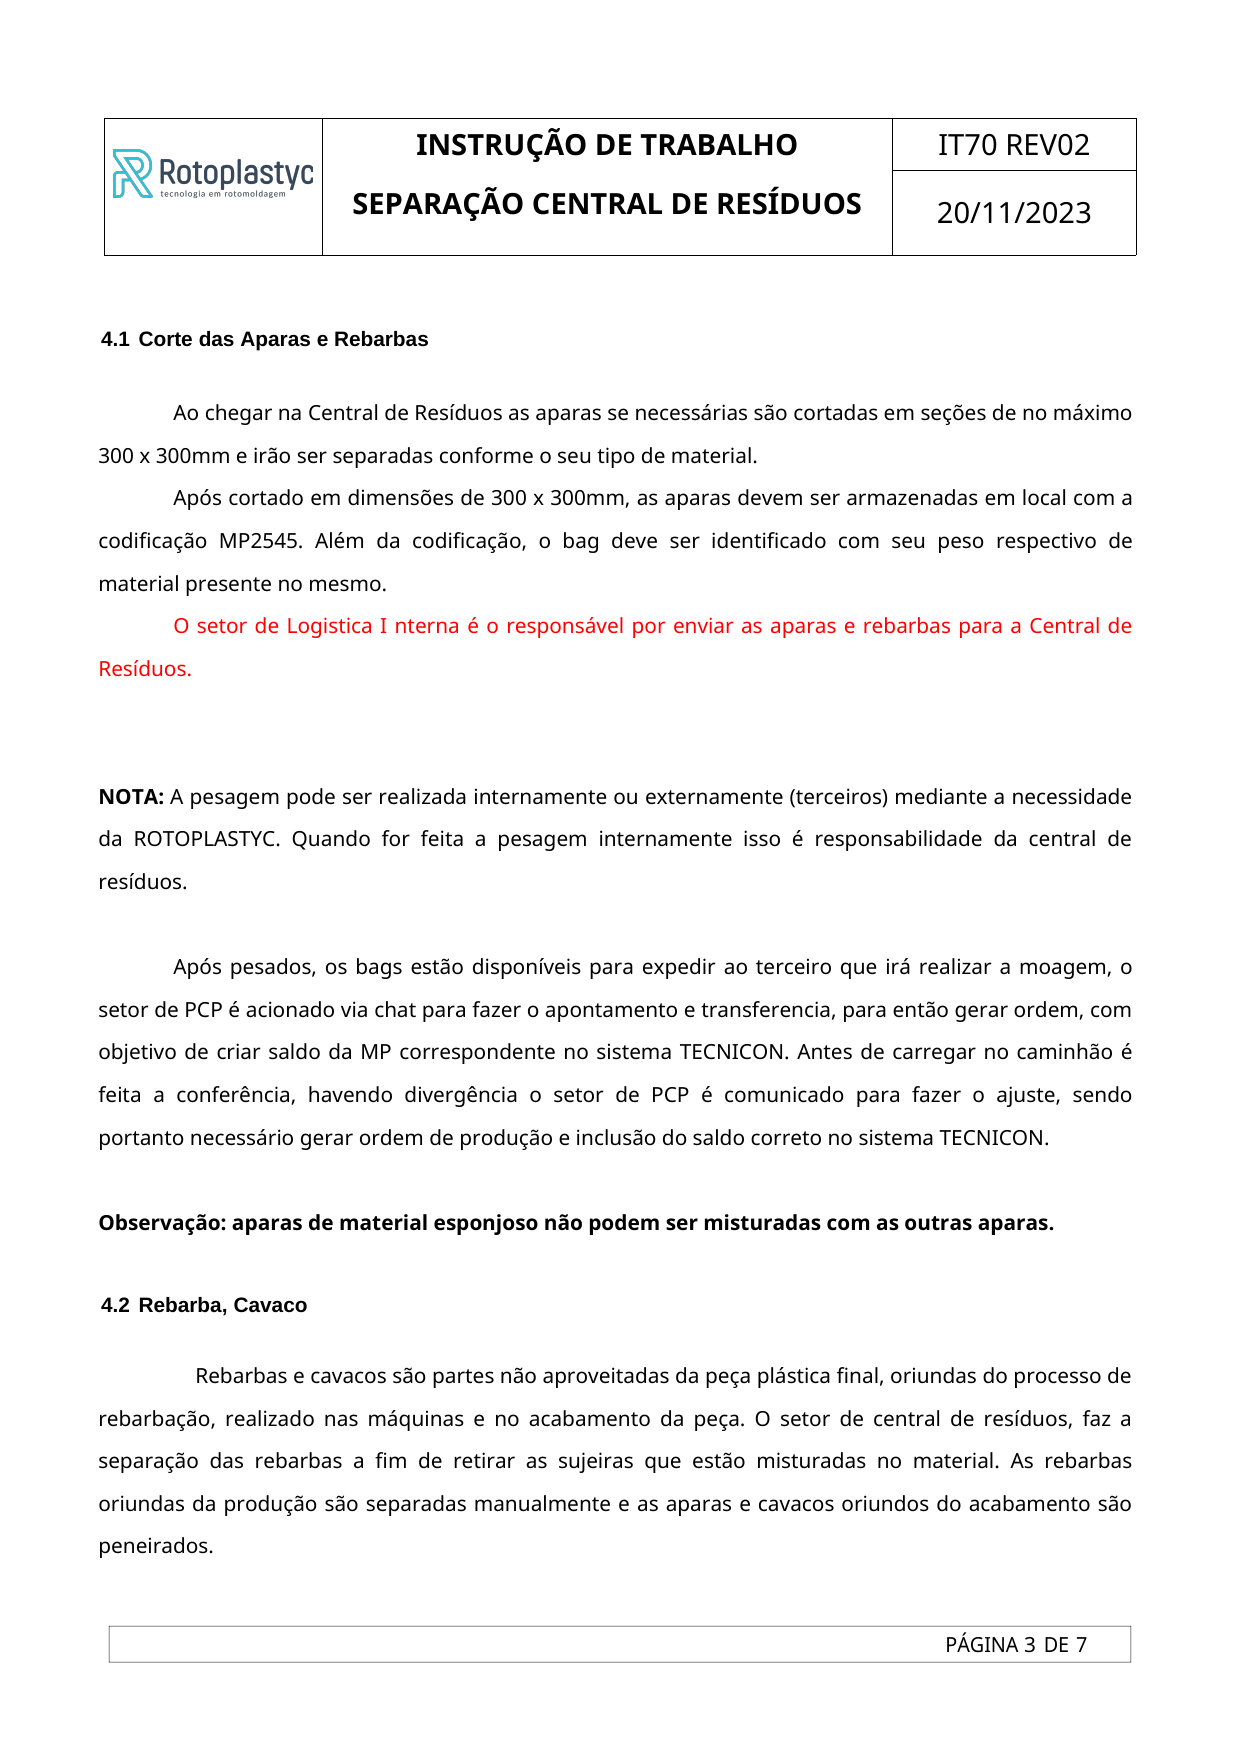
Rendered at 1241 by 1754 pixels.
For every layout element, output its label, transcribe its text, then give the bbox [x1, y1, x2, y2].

subtitle Corte das Aparas e Rebarbas [101, 326, 1134, 350]
text Ao chegar na Central de Resíduos as aparas se necessárias são cortadas em seções de no máximo 300 x 300mm e irão ser separadas conforme o seu tipo de material. [98, 398, 1134, 469]
subtitle Rebarba, Cavaco [101, 1293, 1134, 1317]
text NOTA: A pesagem pode ser realizada internamente ou externamente (terceiros) mediante a necessidade da ROTOPLASTYC. Quando for feita a pesagem internamente isso é responsabilidade da central de resíduos. [98, 782, 1134, 895]
picture [113, 149, 313, 198]
text Após pesados, os bags estão disponíveis para expedir ao terceiro que irá realizar a moagem, o setor de PCP é acionado via chat para fazer o apontamento e transferencia, para então gerar ordem, com objetivo de criar saldo da MP correspondente no sistema TECNICON. Antes de carregar no caminhão é feita a conferência, havendo divergência o setor de PCP é comunicado para fazer o ajuste, sendo portanto necessário gerar ordem de produção e inclusão do saldo correto no sistema TECNICON. [98, 952, 1134, 1151]
text Após cortado em dimensões de 300 x 300mm, as aparas devem ser armazenadas em local com a codificação MP2545. Além da codificação, o bag deve ser identificado com seu peso respectivo de material presente no mesmo. [98, 483, 1134, 597]
text Observação: aparas de material esponjoso não podem ser misturadas com as outras aparas. [98, 1208, 1134, 1236]
text O setor de Logistica I nterna é o responsável por enviar as aparas e rebarbas para a Central de Resíduos. [98, 611, 1134, 682]
text Rebarbas e cavacos são partes não aproveitadas da peça plástica final, oriundas do processo de rebarbação, realizado nas máquinas e no acabamento da peça. O setor de central de resíduos, faz a separação das rebarbas a fim de retirar as sujeiras que estão misturadas no material. As rebarbas oriundas da produção são separadas manualmente e as aparas e cavacos oriundos do acabamento são peneirados. [98, 1361, 1134, 1560]
